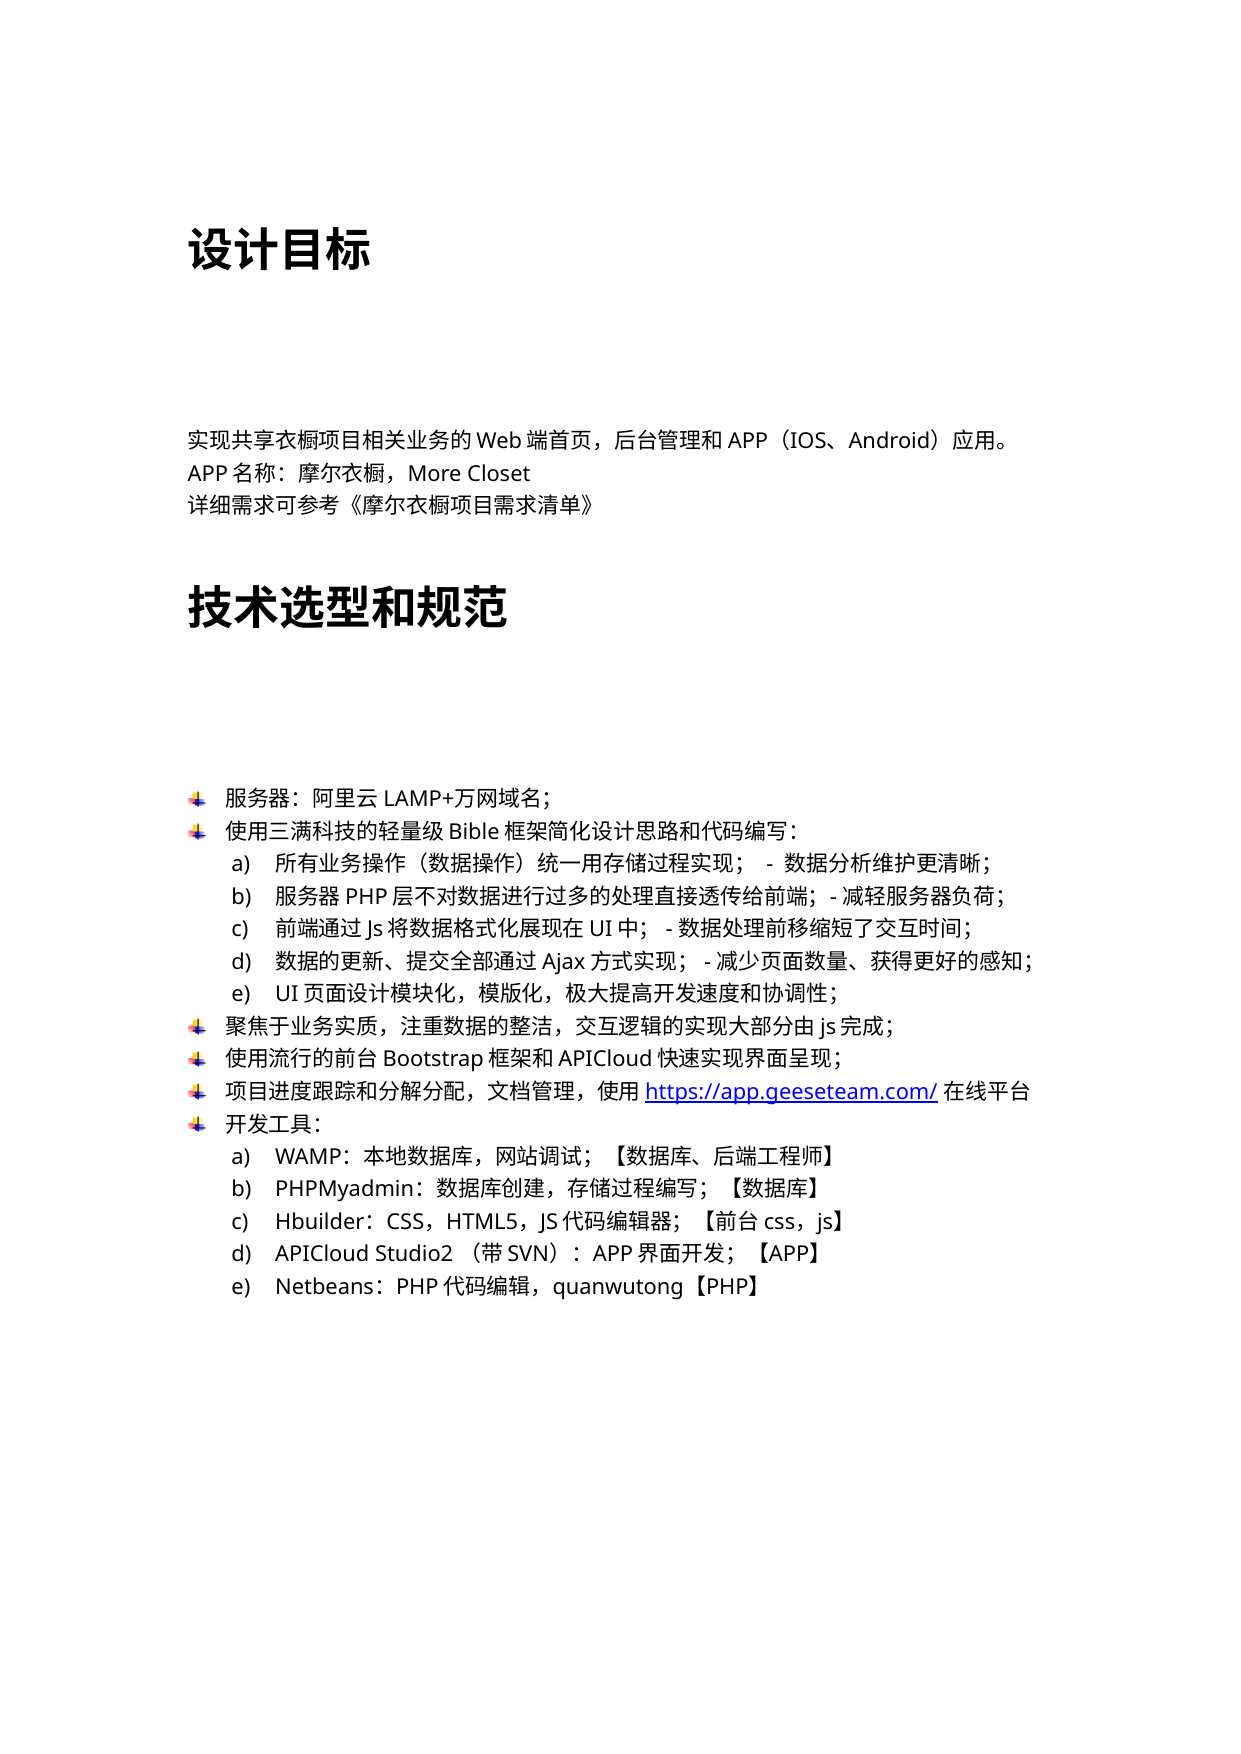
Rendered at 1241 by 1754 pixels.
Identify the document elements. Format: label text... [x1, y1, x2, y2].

picture [188, 822, 206, 840]
text 实现共享衣橱项目相关业务的Web端首页，后台管理和APP（IOS、Android）应用。 [187, 423, 1053, 455]
list 服务器：阿里云 LAMP+万网域名； [187, 781, 1053, 814]
list 前端通过Js将数据格式化展现在UI中； - 数据处理前移缩短了交互时间； [231, 911, 1053, 944]
text APP名称：摩尔衣橱，More Closet [187, 455, 1053, 488]
list Hbuilder：CSS，HTML5，JS代码编辑器；【前台css，js】 [231, 1204, 1053, 1236]
list 使用三满科技的轻量级Bible框架简化设计思路和代码编写： [187, 814, 1053, 846]
picture [188, 1082, 206, 1100]
picture [188, 1115, 206, 1132]
subtitle 技术选型和规范 [187, 556, 1053, 653]
list 开发工具： [187, 1106, 1053, 1139]
list 使用流行的前台Bootstrap框架和APICloud快速实现界面呈现； [187, 1041, 1053, 1074]
list 数据的更新、提交全部通过Ajax方式实现； - 减少页面数量、获得更好的感知； [231, 944, 1053, 976]
list APICloud Studio2 （带SVN）：APP界面开发；【APP】 [231, 1236, 1053, 1269]
list 聚焦于业务实质，注重数据的整洁，交互逻辑的实现大部分由js完成； [187, 1009, 1053, 1041]
list 项目进度跟踪和分解分配，文档管理，使用https://app.geeseteam.com/ 在线平台 [187, 1074, 1053, 1106]
list WAMP：本地数据库，网站调试；【数据库、后端工程师】 [231, 1139, 1053, 1171]
list PHPMyadmin：数据库创建，存储过程编写；【数据库】 [231, 1171, 1053, 1204]
subtitle 设计目标 [187, 197, 1053, 295]
list 服务器PHP层不对数据进行过多的处理直接透传给前端；- 减轻服务器负荷； [231, 879, 1053, 911]
picture [188, 1017, 206, 1035]
list UI页面设计模块化，模版化，极大提高开发速度和协调性； [231, 976, 1053, 1009]
list 所有业务操作（数据操作）统一用存储过程实现； - 数据分析维护更清晰； [231, 846, 1053, 879]
picture [188, 790, 206, 807]
text 详细需求可参考《摩尔衣橱项目需求清单》 [187, 488, 1053, 520]
picture [188, 1050, 206, 1067]
list Netbeans：PHP代码编辑，quanwutong【PHP】 [231, 1269, 1053, 1301]
